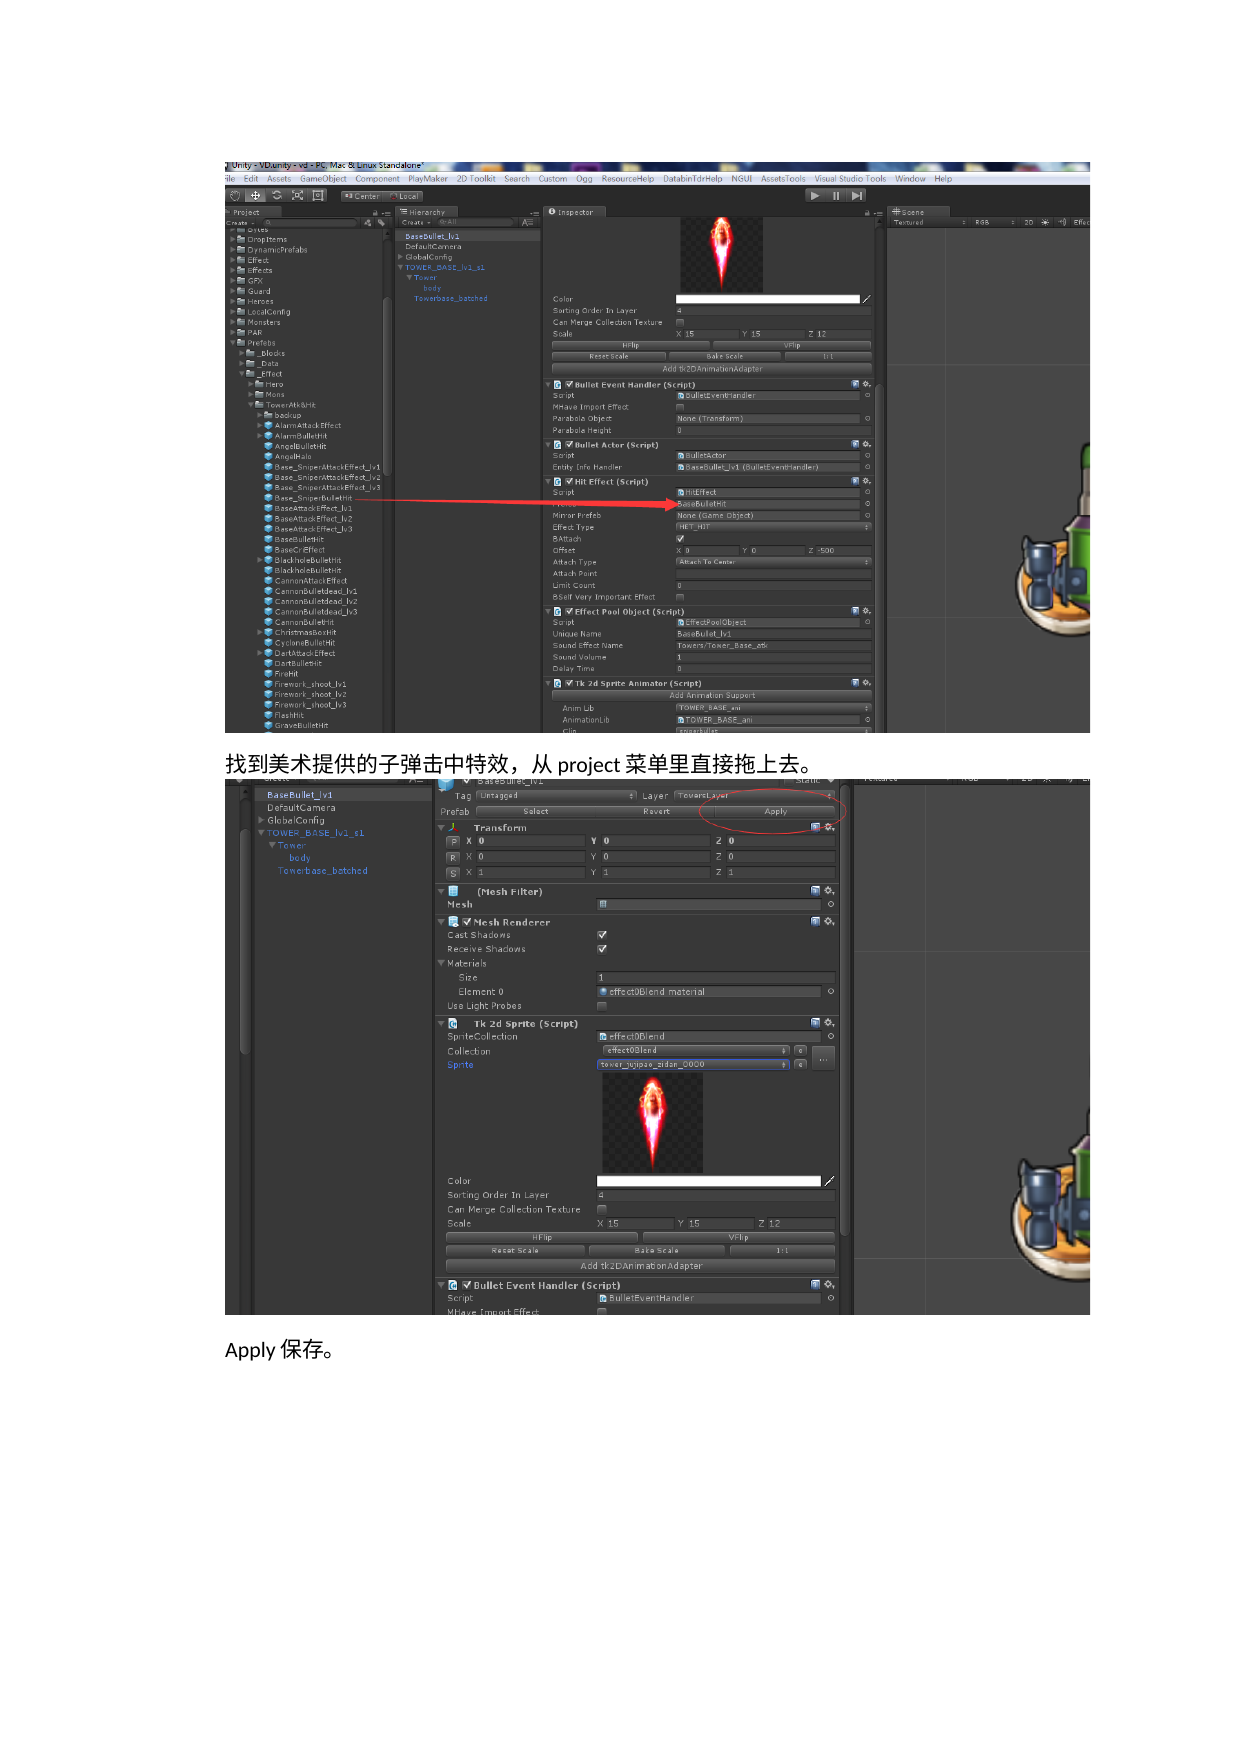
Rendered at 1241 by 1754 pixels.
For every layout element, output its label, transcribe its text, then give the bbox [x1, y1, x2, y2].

list Apply保存。 [225, 1332, 1053, 1364]
list 找到美术提供的子弹击中特效，从project菜单里直接拖上去。 [225, 747, 1053, 779]
picture [225, 779, 1091, 1315]
picture [225, 162, 1091, 733]
